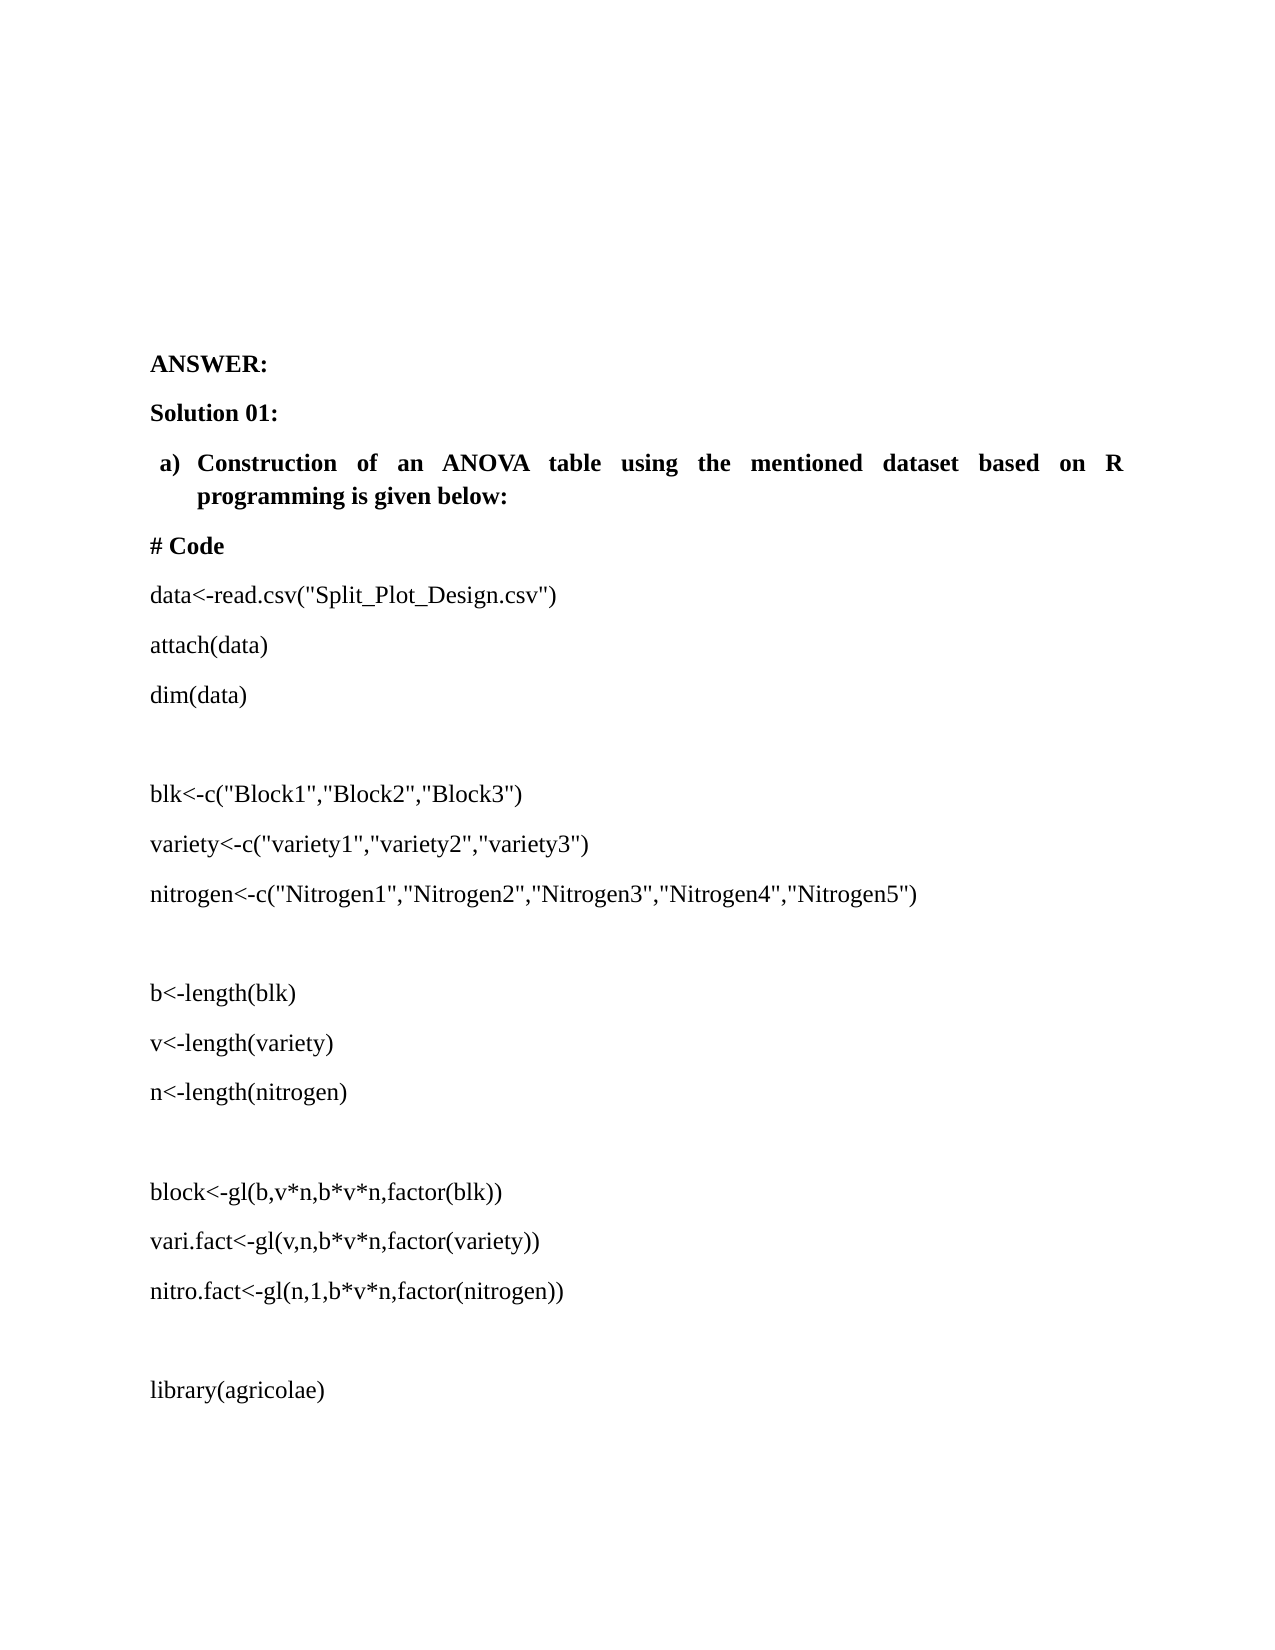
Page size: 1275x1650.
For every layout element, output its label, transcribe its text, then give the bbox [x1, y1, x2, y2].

text library(agricolae) [150, 1376, 1125, 1404]
text n<-length(nitrogen) [150, 1077, 1125, 1106]
text variety<-c("variety1","variety2","variety3") [150, 829, 1125, 858]
text nitrogen<-c("Nitrogen1","Nitrogen2","Nitrogen3","Nitrogen4","Nitrogen5") [150, 879, 1125, 907]
text Solution 01: [150, 398, 1125, 427]
text block<-gl(b,v*n,b*v*n,factor(blk)) [150, 1177, 1125, 1206]
text ANSWER: [150, 349, 1125, 377]
text data<-read.csv("Split_Plot_Design.csv") [150, 581, 1125, 609]
text attach(data) [150, 630, 1125, 659]
text nitro.fact<-gl(n,1,b*v*n,factor(nitrogen)) [150, 1276, 1125, 1305]
text dim(data) [150, 680, 1125, 709]
text v<-length(variety) [150, 1028, 1125, 1056]
list Construction of an ANOVA table using the mentioned dataset based on R programming is given below: [159, 448, 1125, 510]
text blk<-c("Block1","Block2","Block3") [150, 779, 1125, 808]
text vari.fact<-gl(v,n,b*v*n,factor(variety)) [150, 1226, 1125, 1255]
text # Code [150, 531, 1125, 559]
text b<-length(blk) [150, 978, 1125, 1007]
